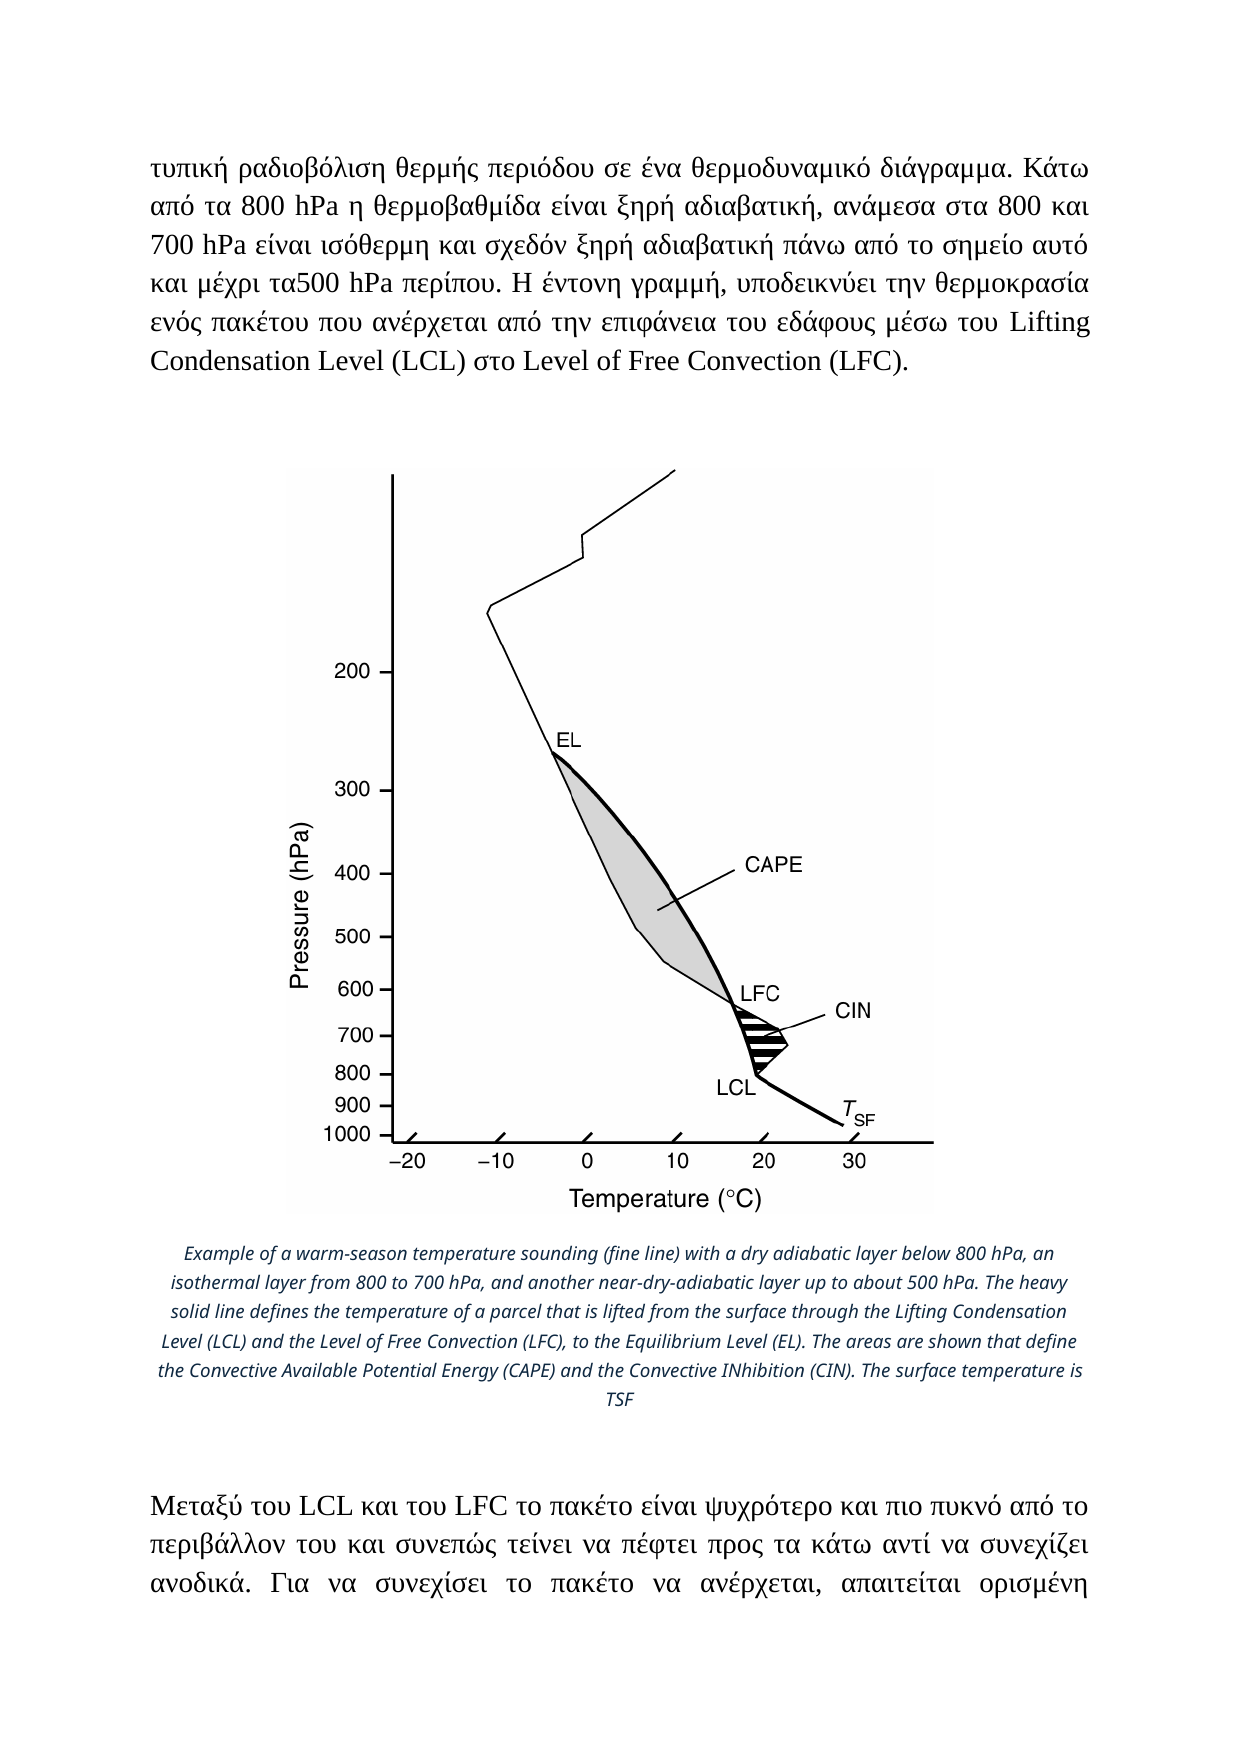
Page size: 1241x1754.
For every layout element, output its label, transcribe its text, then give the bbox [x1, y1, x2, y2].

picture [278, 453, 963, 1219]
text Example of a warm-season temperature sounding (fine line) with a dry adiabatic layer below 800 hPa, an isothermal layer from 800 to 700 hPa, and another near-dry-adiabatic layer up to about 500 hPa. The heavy solid line defines the temperature of a parcel that is lifted from the surface through the Lifting Condensation Level (LCL) and the Level of Free Convection (LFC), to the Equilibrium Level (EL). The areas are shown that define the Convective Available Potential Energy (CAPE) and the Convective INhibition (CIN). The surface temperature is TSF [150, 1240, 1090, 1412]
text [150, 150, 1090, 376]
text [150, 1488, 1090, 1598]
